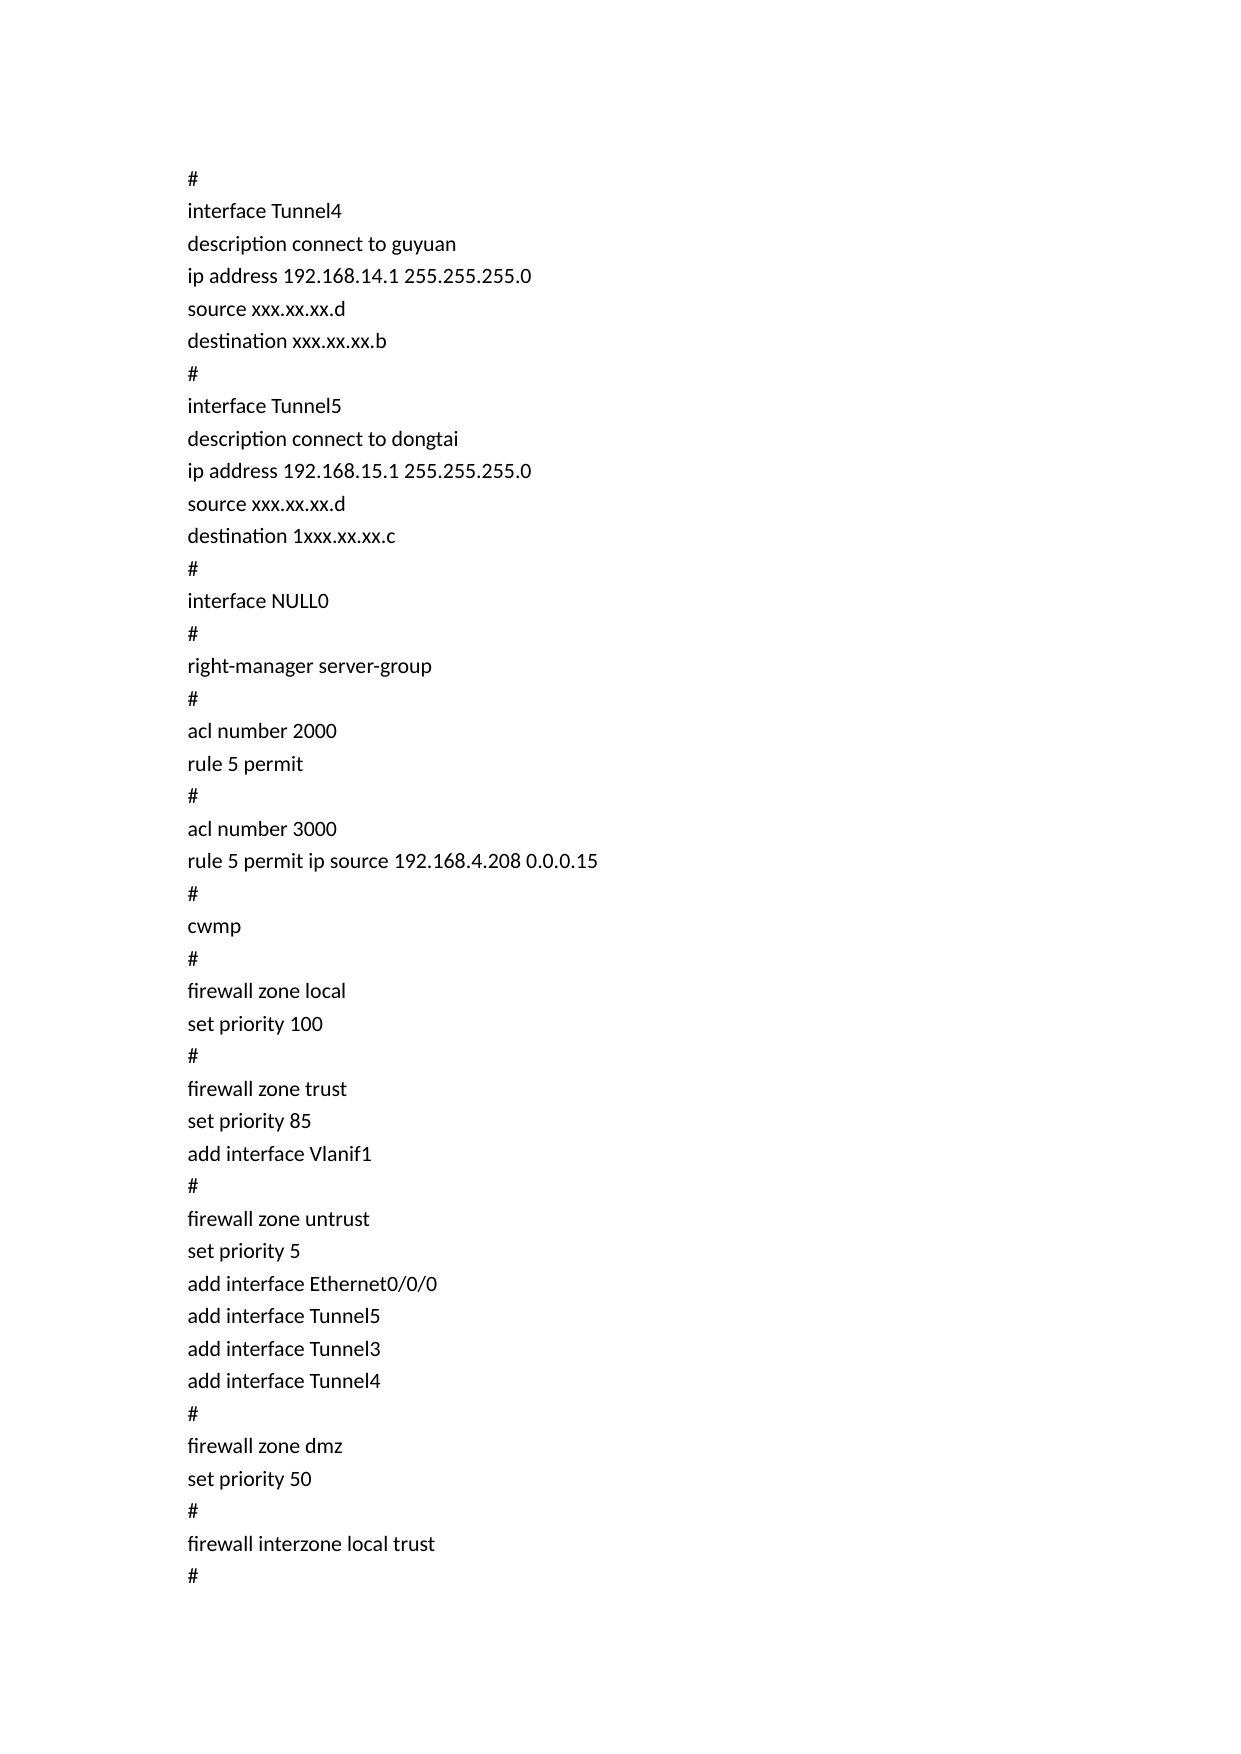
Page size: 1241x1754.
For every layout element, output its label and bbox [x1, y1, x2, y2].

text [187, 162, 1053, 1592]
